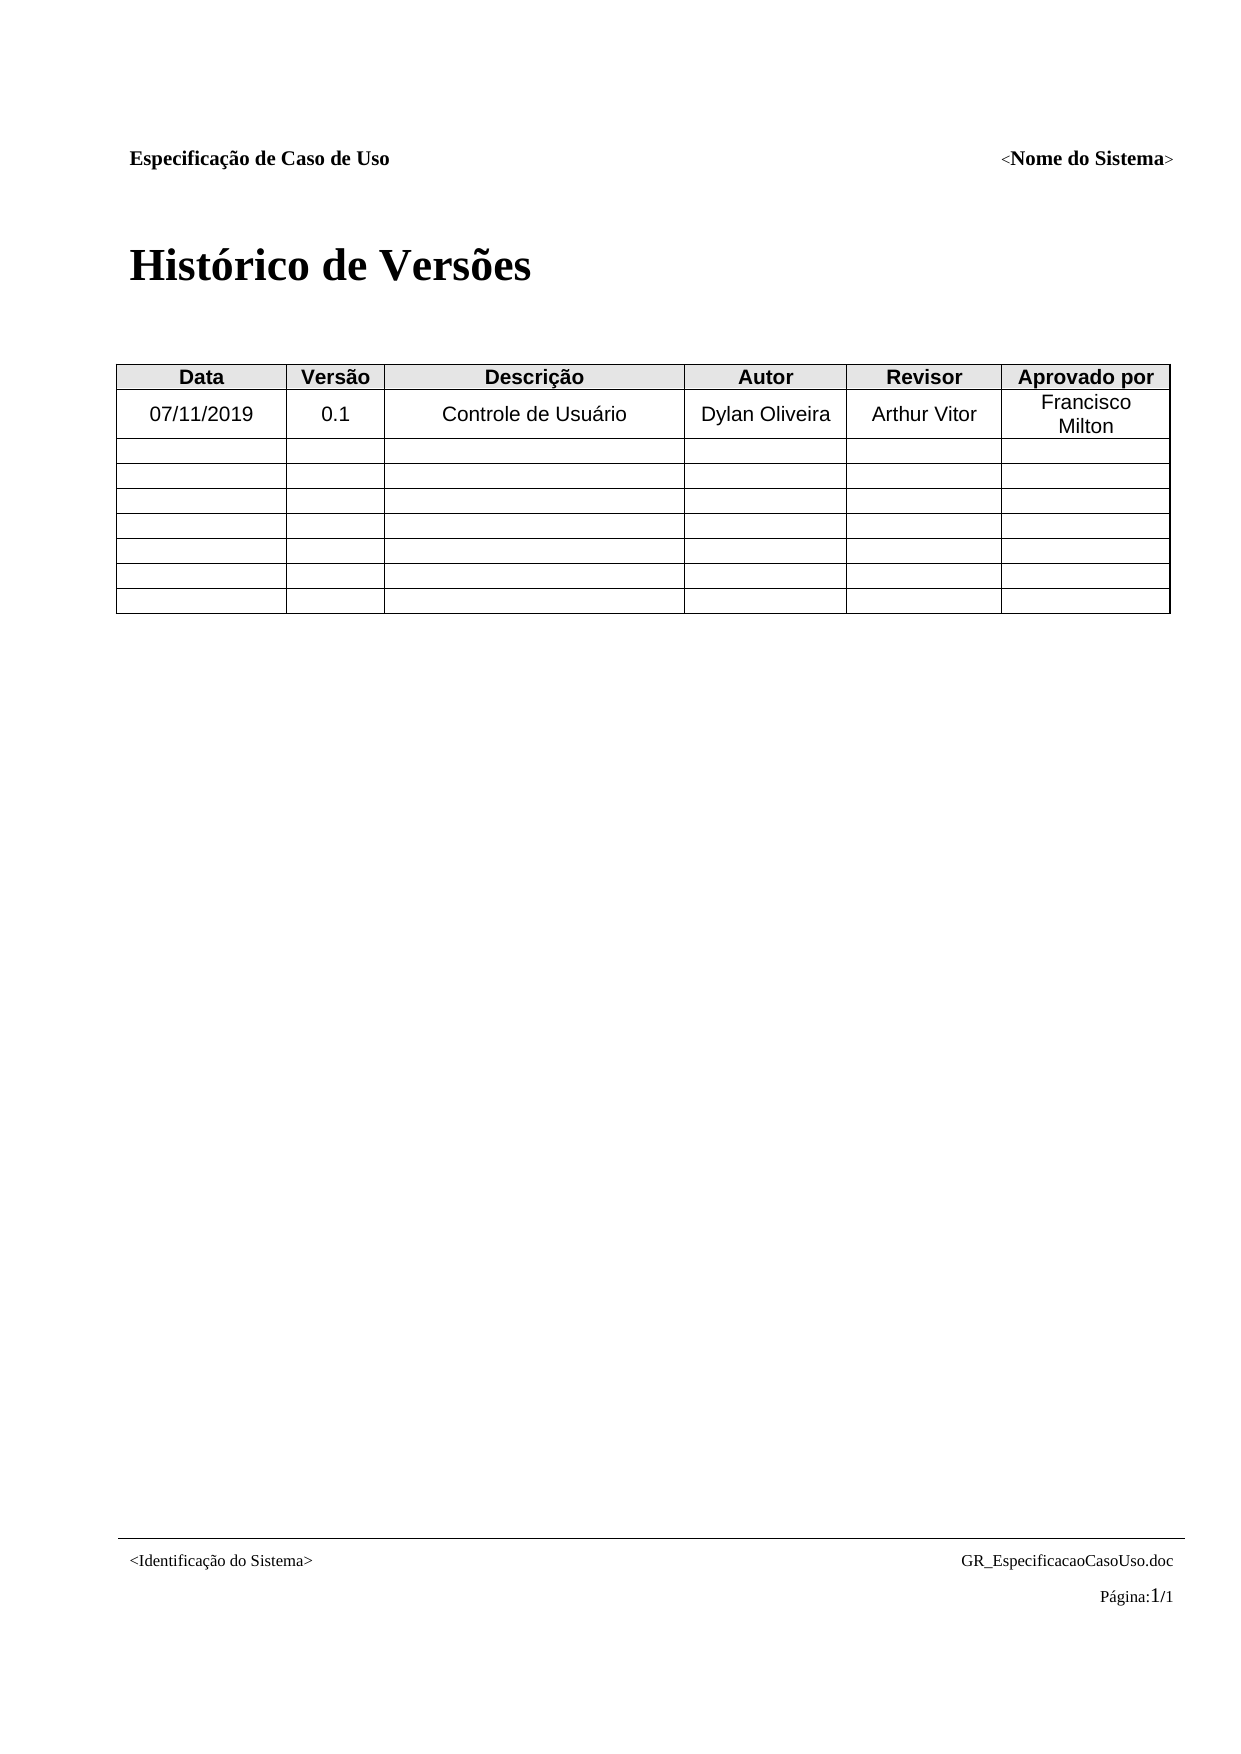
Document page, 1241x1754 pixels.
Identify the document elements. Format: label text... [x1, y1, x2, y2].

table_cell [1002, 489, 1169, 512]
table_cell [287, 464, 384, 487]
table_cell [847, 439, 1001, 462]
table_cell [385, 489, 684, 512]
table_header Versão [287, 365, 384, 388]
table_cell Controle de Usuário [385, 390, 684, 437]
table_cell 07/11/2019 [117, 390, 286, 437]
table_cell [685, 539, 846, 562]
table_cell Arthur Vitor [847, 390, 1001, 437]
table_header Aprovado por [1002, 365, 1169, 388]
table_cell [847, 464, 1001, 487]
table_cell [685, 564, 846, 587]
table_header Revisor [847, 365, 1001, 388]
table_cell [685, 464, 846, 487]
table_cell [117, 514, 286, 537]
table_cell Francisco Milton [1002, 390, 1169, 437]
table_header Descrição [385, 365, 684, 388]
table_cell [847, 539, 1001, 562]
table_cell [685, 589, 846, 612]
table_cell [1002, 464, 1169, 487]
table_cell [117, 564, 286, 587]
table_cell [847, 564, 1001, 587]
table_cell [117, 489, 286, 512]
table_cell [1002, 539, 1169, 562]
table_cell [1002, 564, 1169, 587]
table_cell [385, 464, 684, 487]
table_cell [117, 539, 286, 562]
table_cell [385, 589, 684, 612]
table_cell [287, 439, 384, 462]
table_cell [685, 514, 846, 537]
table_cell [847, 589, 1001, 612]
table_cell [1002, 439, 1169, 462]
table_cell [287, 514, 384, 537]
table_cell [117, 464, 286, 487]
table_cell [847, 514, 1001, 537]
table_cell [287, 539, 384, 562]
table_header Data [117, 365, 286, 388]
table_header Autor [685, 365, 846, 388]
table_cell [117, 589, 286, 612]
table_cell Dylan Oliveira [685, 390, 846, 437]
table_cell [385, 539, 684, 562]
table_cell 0.1 [287, 390, 384, 437]
table_cell [117, 439, 286, 462]
table_cell [385, 514, 684, 537]
table_cell [385, 564, 684, 587]
table_cell [287, 589, 384, 612]
table_cell [847, 489, 1001, 512]
table_cell [385, 439, 684, 462]
table_cell [287, 489, 384, 512]
table_cell [685, 489, 846, 512]
table_cell [1002, 589, 1169, 612]
table_header Histórico de Versões [118, 213, 1184, 316]
table_cell [287, 564, 384, 587]
table_cell [1002, 514, 1169, 537]
table_cell [685, 439, 846, 462]
